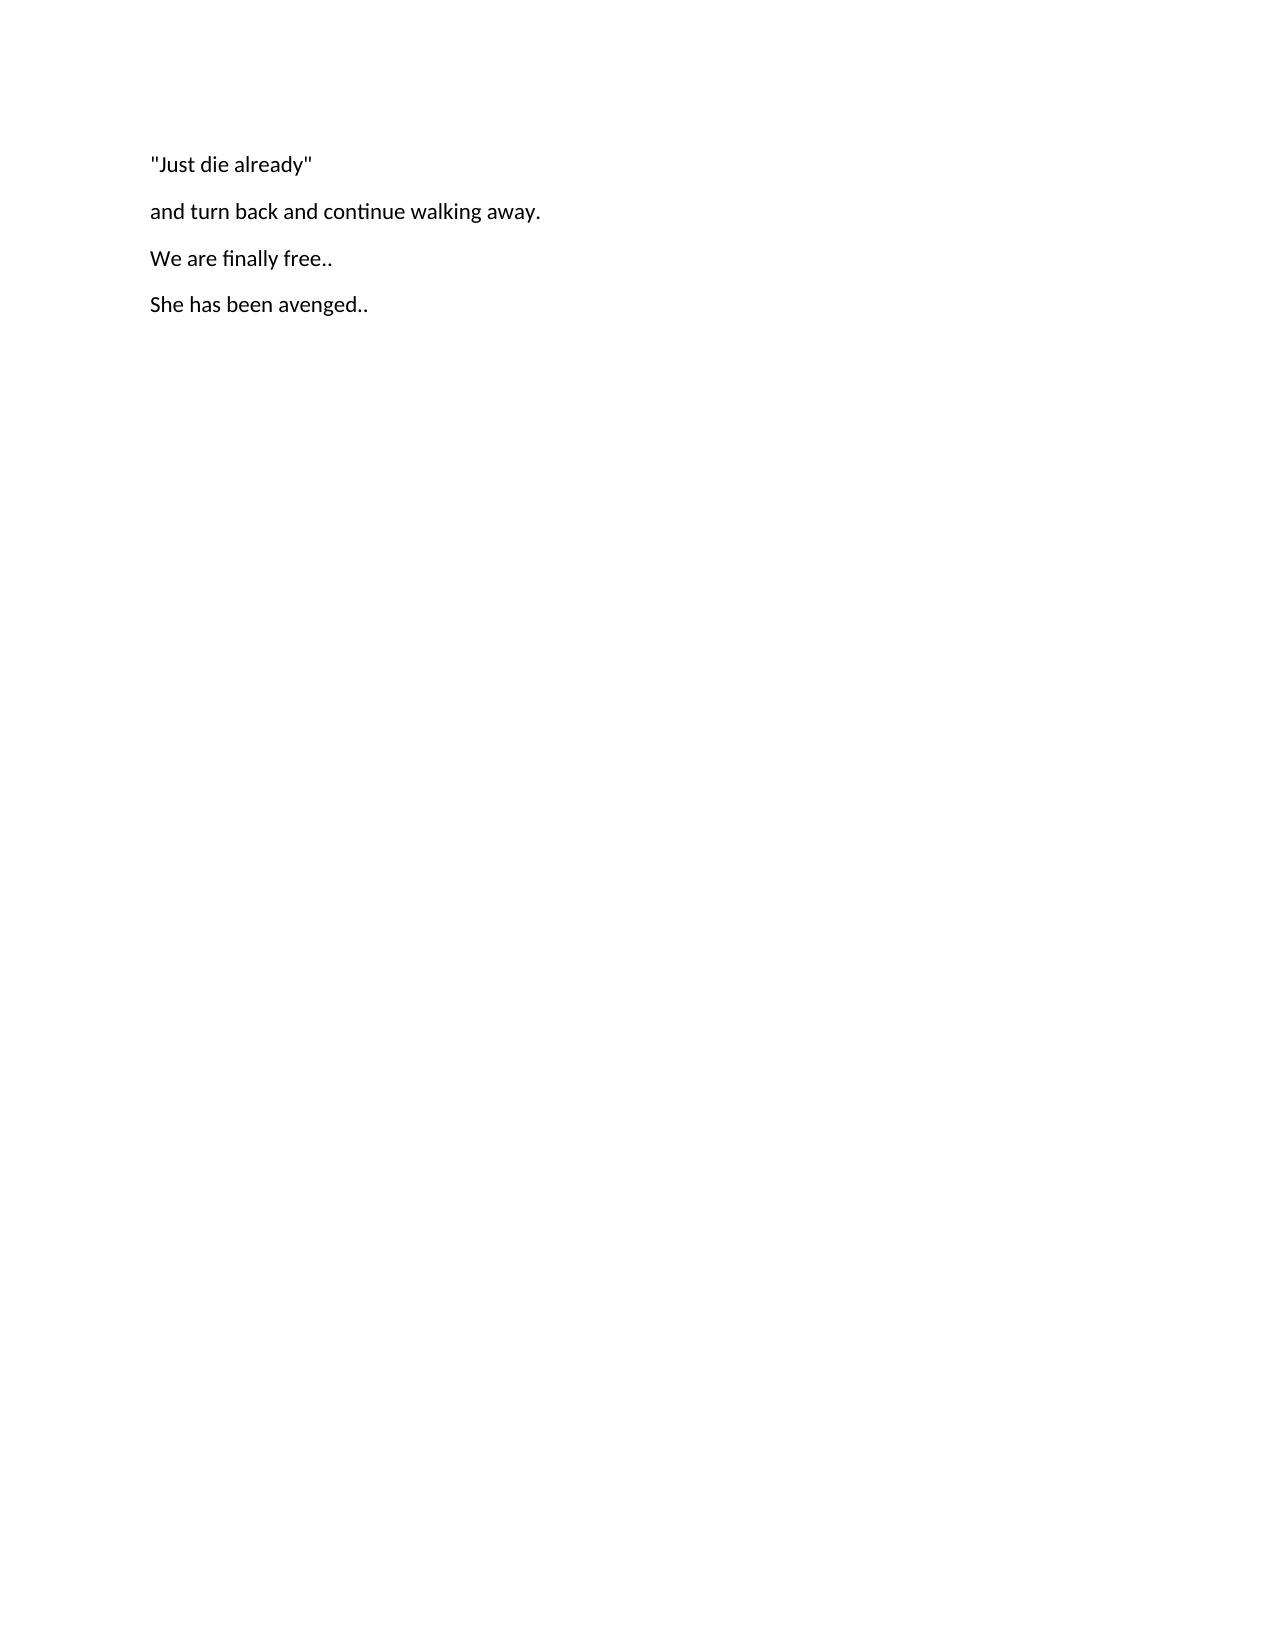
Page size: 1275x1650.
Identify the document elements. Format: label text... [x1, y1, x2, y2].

text "Just die already" [150, 150, 1125, 178]
text We are finally free.. [150, 244, 1125, 272]
text She has been avenged.. [150, 291, 1125, 319]
text and turn back and continue walking away. [150, 197, 1125, 225]
